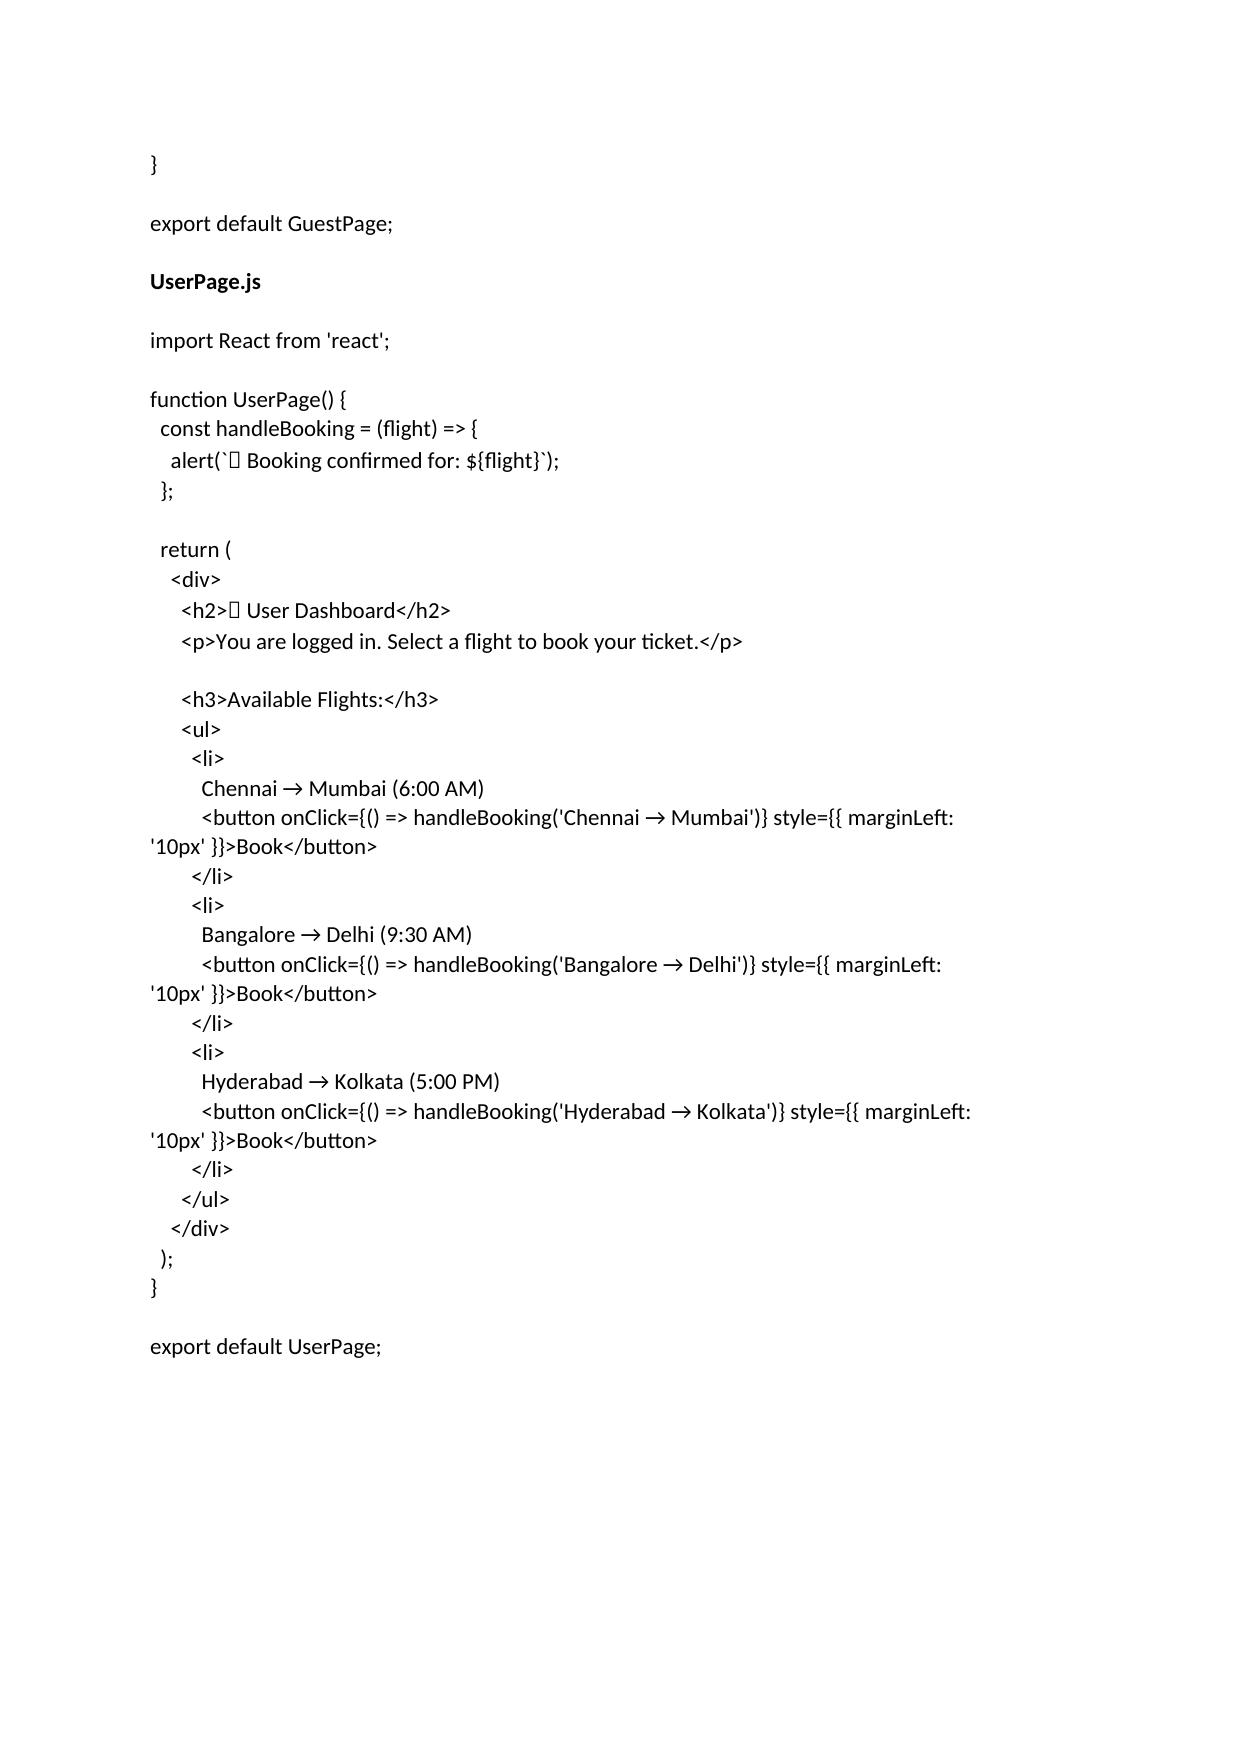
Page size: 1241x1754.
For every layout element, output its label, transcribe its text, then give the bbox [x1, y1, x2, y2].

text <p>You are logged in. Select a flight to book your ticket.</p> [150, 627, 1090, 655]
text <li> [150, 1038, 1090, 1066]
text } [150, 150, 1090, 178]
text UserPage.js [150, 267, 1090, 296]
text <button onClick={() => handleBooking('Hyderabad → Kolkata')} style={{ marginLeft: '10px' }}>Book</button> [150, 1097, 1090, 1154]
text </li> [150, 1156, 1090, 1184]
text <h3>Available Flights:</h3> [150, 686, 1090, 714]
text const handleBooking = (flight) => { [150, 414, 1090, 442]
text <ul> [150, 715, 1090, 743]
text <button onClick={() => handleBooking('Bangalore → Delhi')} style={{ marginLeft: '10px' }}>Book</button> [150, 950, 1090, 1007]
text </div> [150, 1214, 1090, 1242]
text <li> [150, 744, 1090, 772]
text } [150, 1273, 1090, 1301]
text alert(`✅ Booking confirmed for: ${flight}`); [150, 444, 1090, 475]
text </li> [150, 1009, 1090, 1037]
text import React from 'react'; [150, 326, 1090, 354]
text </li> [150, 862, 1090, 890]
text ); [150, 1244, 1090, 1272]
text Bangalore → Delhi (9:30 AM) [150, 921, 1090, 949]
text Chennai → Mumbai (6:00 AM) [150, 774, 1090, 802]
text <div> [150, 565, 1090, 593]
text <li> [150, 891, 1090, 919]
text </ul> [150, 1185, 1090, 1213]
text }; [150, 477, 1090, 504]
text <h2>👤 User Dashboard</h2> [150, 594, 1090, 625]
text export default GuestPage; [150, 209, 1090, 237]
text return ( [150, 535, 1090, 563]
text export default UserPage; [150, 1332, 1090, 1360]
text Hyderabad → Kolkata (5:00 PM) [150, 1067, 1090, 1096]
text <button onClick={() => handleBooking('Chennai → Mumbai')} style={{ marginLeft: '10px' }}>Book</button> [150, 803, 1090, 861]
text function UserPage() { [150, 385, 1090, 413]
